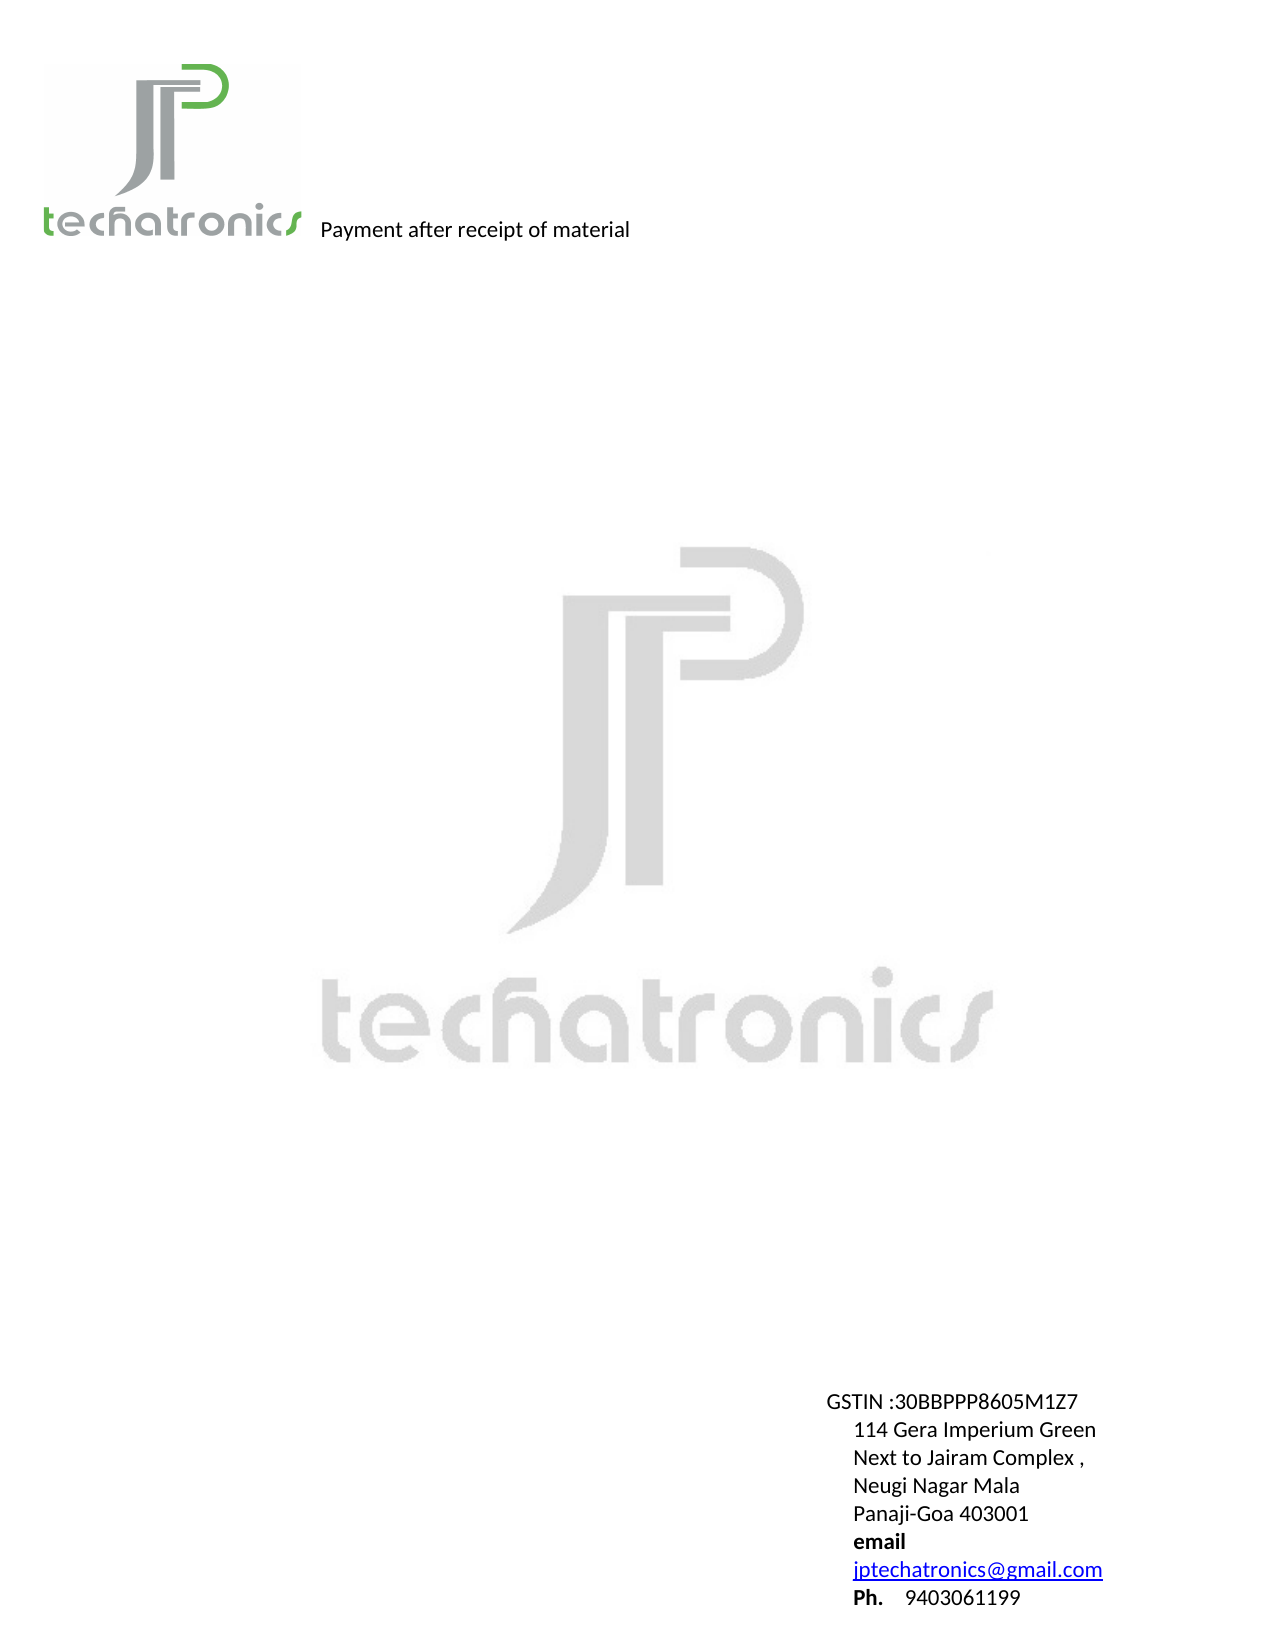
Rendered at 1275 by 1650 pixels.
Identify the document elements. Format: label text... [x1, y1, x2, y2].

picture [249, 505, 1026, 1097]
text Payment after receipt of material [150, 216, 1125, 244]
picture [43, 64, 302, 236]
